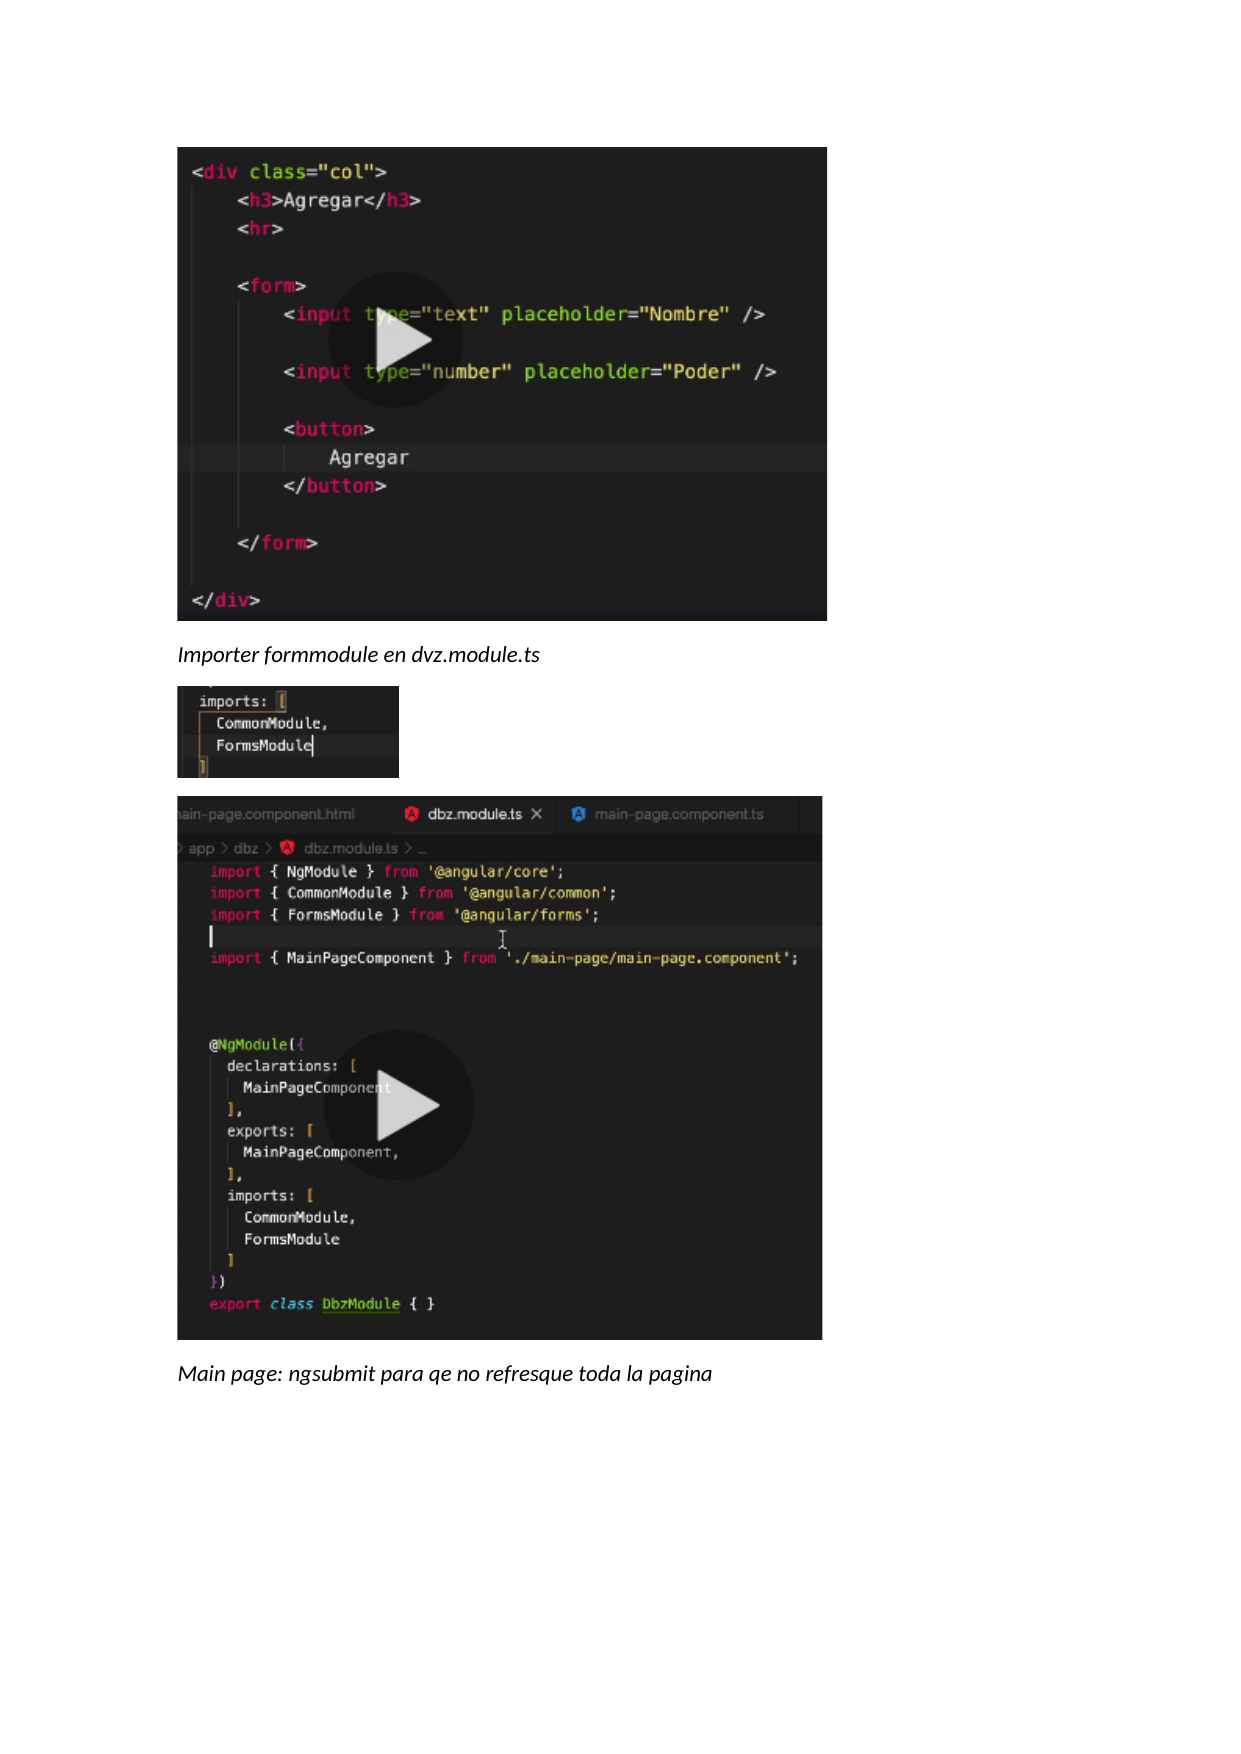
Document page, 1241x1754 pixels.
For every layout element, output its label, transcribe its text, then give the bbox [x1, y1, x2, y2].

text Importer formmodule en dvz.module.ts [177, 640, 1063, 668]
text Main page: ngsubmit para qe no refresque toda la pagina [177, 1359, 1063, 1387]
picture [177, 686, 399, 778]
picture [177, 147, 828, 621]
picture [177, 796, 823, 1340]
